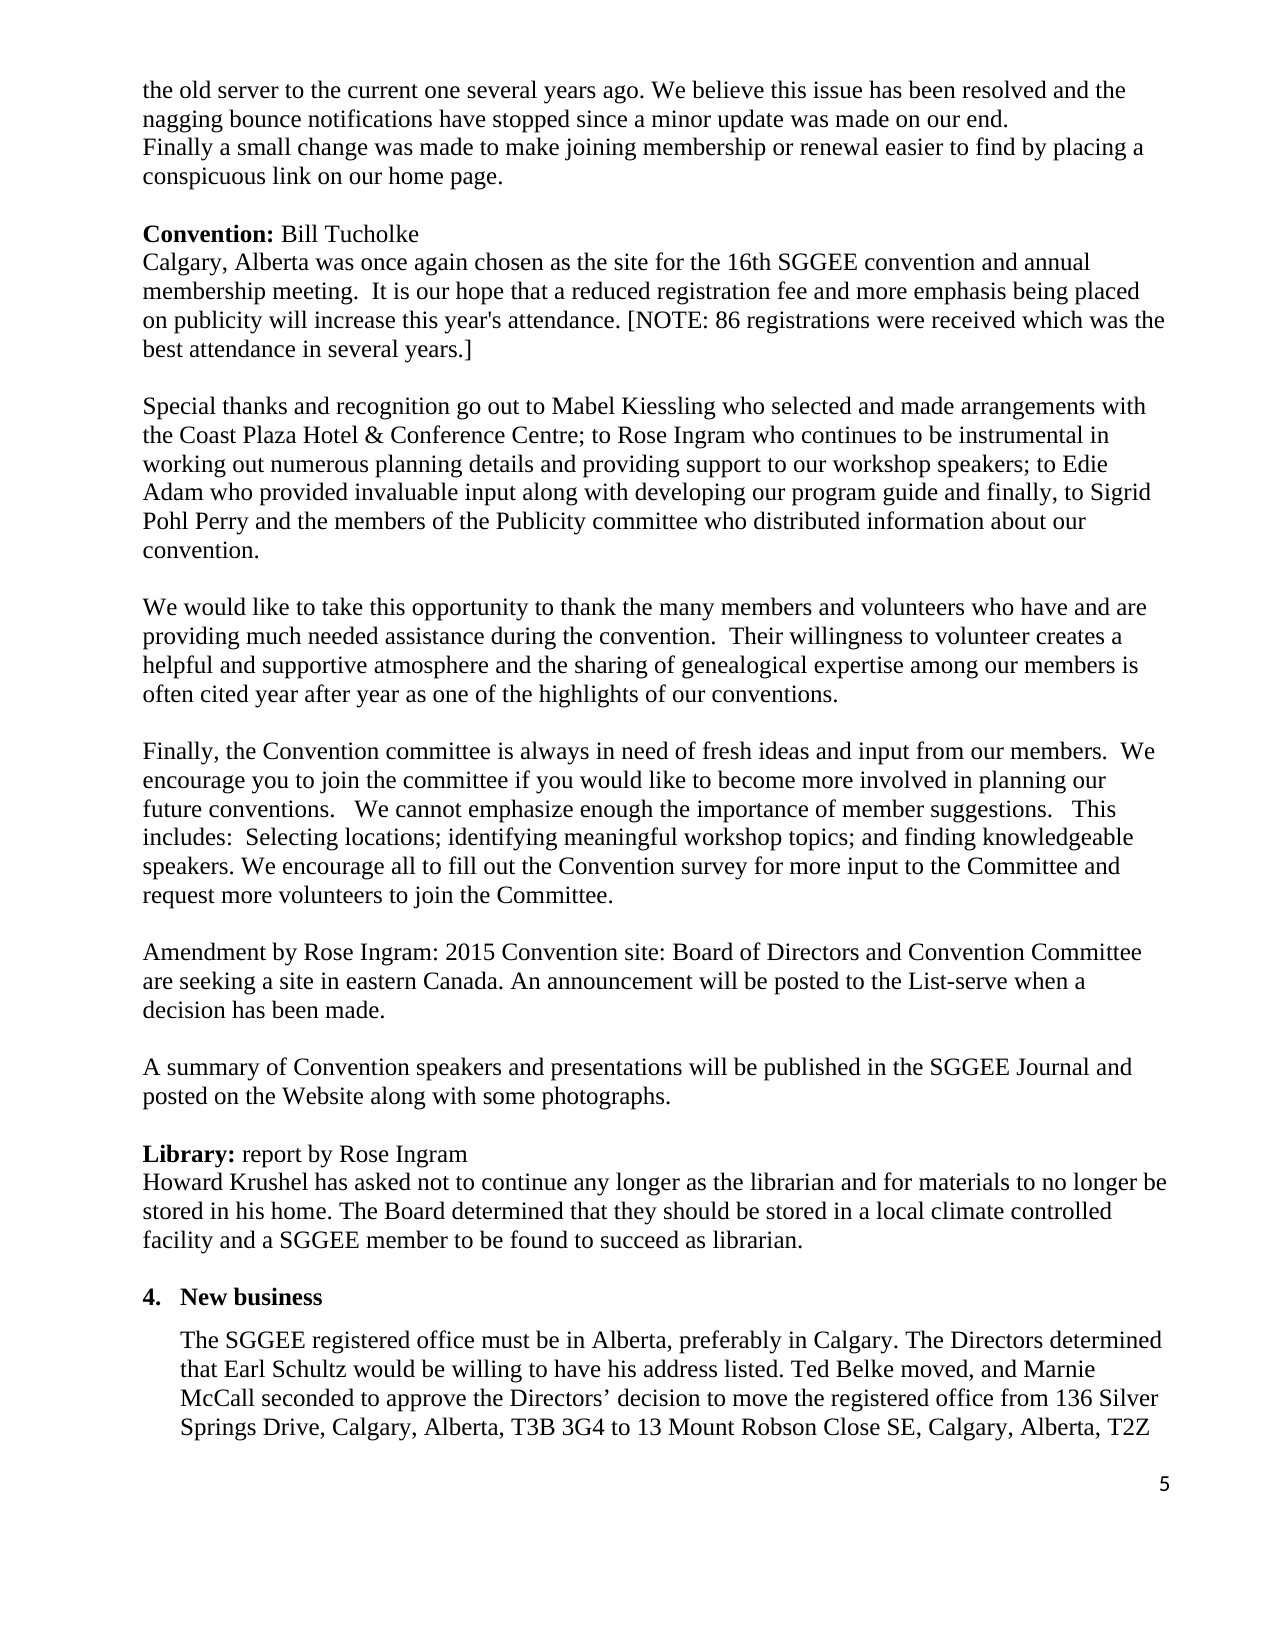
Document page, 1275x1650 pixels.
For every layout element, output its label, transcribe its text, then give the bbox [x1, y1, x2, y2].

text Convention: Bill Tucholke [142, 219, 1170, 247]
text Calgary, Alberta was once again chosen as the site for the 16th SGGEE convention and annual membership meeting. It is our hope that a reduced registration fee and more emphasis being placed on publicity will increase this year's attendance. [NOTE: 86 registrations were received which was the best attendance in several years.] [142, 247, 1170, 362]
text Finally, the Convention committee is always in need of fresh ideas and input from our members. We encourage you to join the committee if you would like to become more involved in planning our future conventions. We cannot emphasize enough the importance of member suggestions. This includes: Selecting locations; identifying meaningful workshop topics; and finding knowledgeable speakers. We encourage all to fill out the Convention survey for more input to the Committee and request more volunteers to join the Committee. [142, 736, 1170, 909]
text Library: report by Rose Ingram [142, 1139, 1170, 1167]
text Special thanks and recognition go out to Mabel Kiessling who selected and made arrangements with the Coast Plaza Hotel & Conference Centre; to Rose Ingram who continues to be instrumental in working out numerous planning details and providing support to our workshop speakers; to Edie Adam who provided invaluable input along with developing our program guide and finally, to Sigrid Pohl Perry and the members of the Publicity committee who distributed information about our convention. [142, 391, 1170, 564]
text Howard Krushel has asked not to continue any longer as the librarian and for materials to no longer be stored in his home. The Board determined that they should be stored in a local climate controlled facility and a SGGEE member to be found to succeed as librarian. [142, 1167, 1170, 1254]
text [180, 1326, 1170, 1441]
text We would like to take this opportunity to thank the many members and volunteers who have and are providing much needed assistance during the convention. Their willingness to volunteer creates a helpful and supportive atmosphere and the sharing of genealogical expertise among our members is often cited year after year as one of the highlights of our conventions. [142, 592, 1170, 707]
list New business [142, 1282, 1170, 1311]
text Finally a small change was made to make joining membership or renewal easier to find by placing a conspicuous link on our home page. [142, 132, 1170, 190]
text Amendment by Rose Ingram: 2015 Convention site: Board of Directors and Convention Committee are seeking a site in eastern Canada. An announcement will be posted to the List-serve when a decision has been made. [142, 937, 1170, 1024]
text A summary of Convention speakers and presentations will be published in the SGGEE Journal and posted on the Website along with some photographs. [142, 1052, 1170, 1110]
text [142, 75, 1170, 132]
